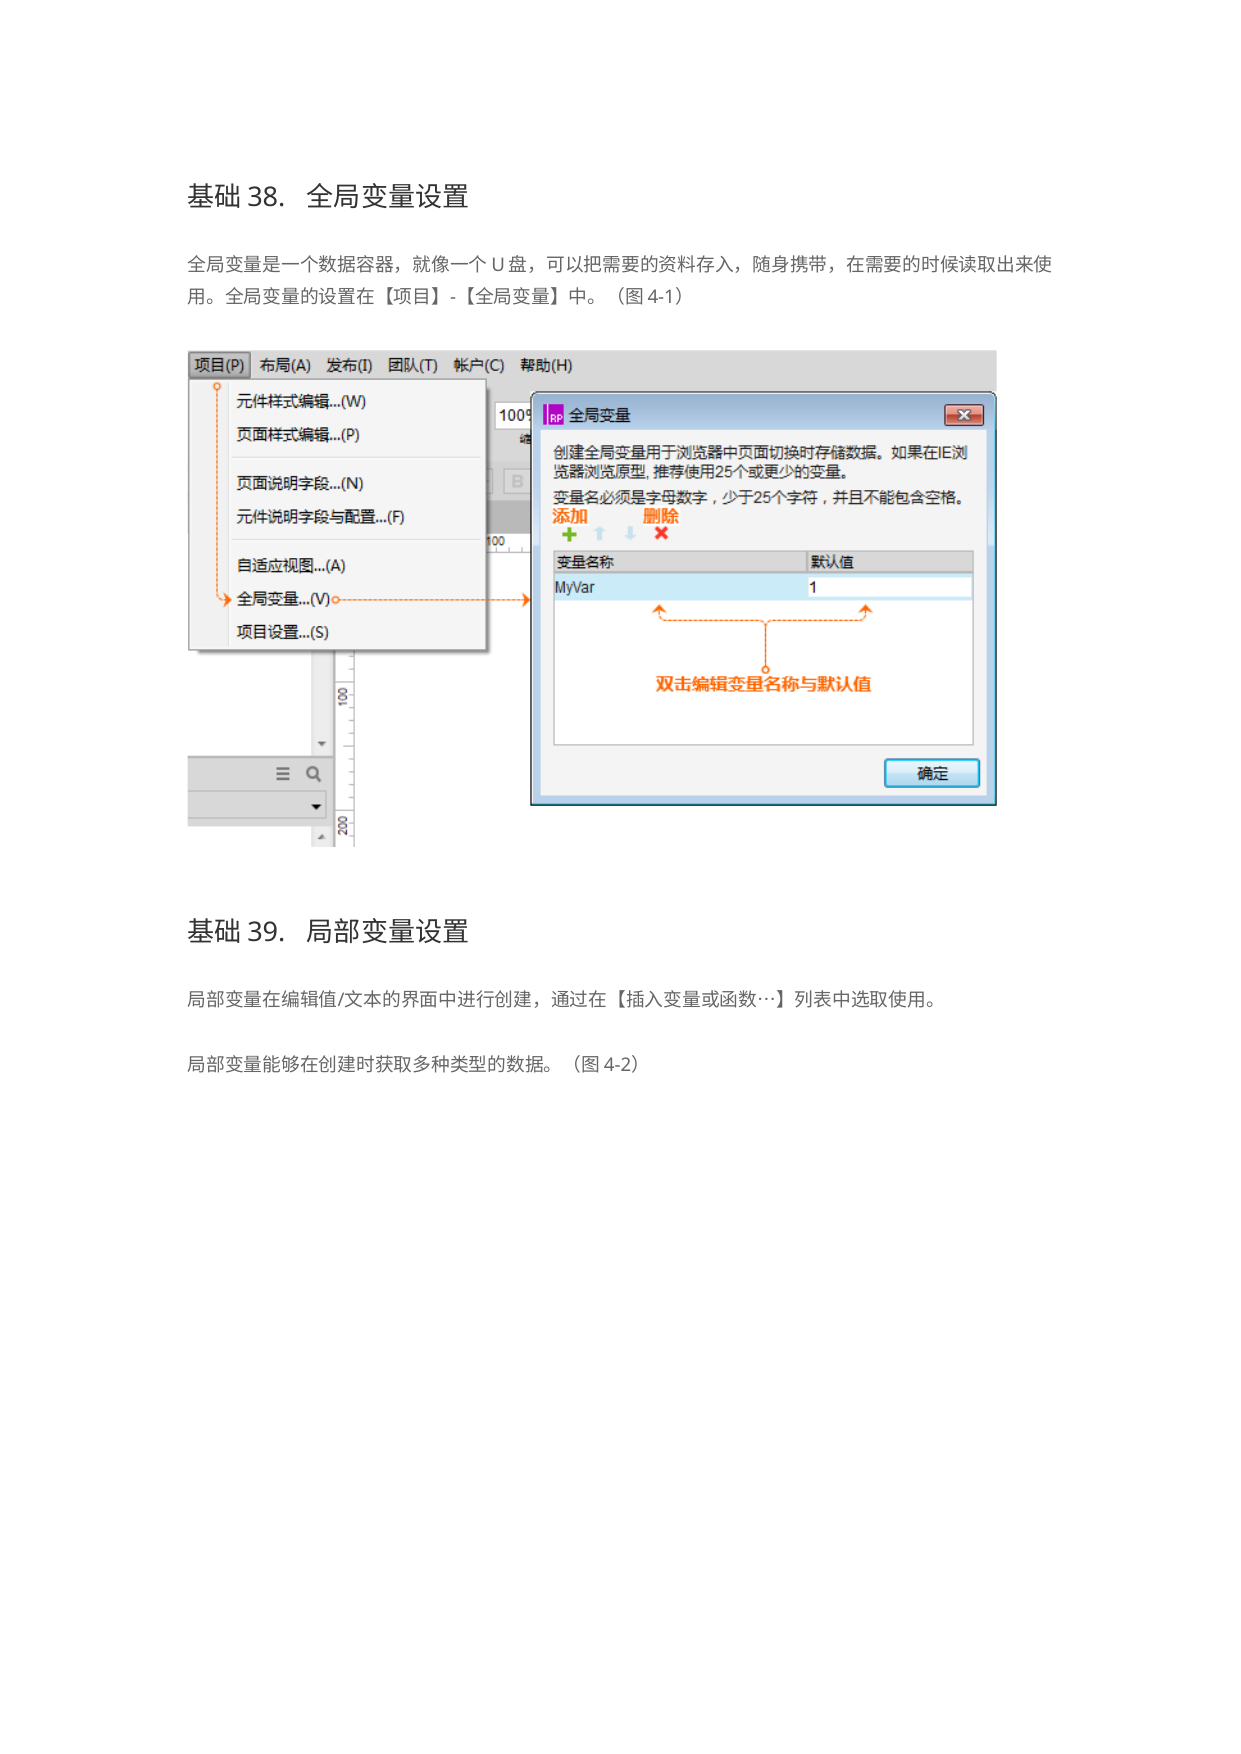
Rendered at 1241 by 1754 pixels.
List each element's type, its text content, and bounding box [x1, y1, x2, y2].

text 全局变量是一个数据容器，就像一个U盘，可以把需要的资料存入，随身携带，在需要的时候读取出来使用。全局变量的设置在【项目】-【全局变量】中。（图4-1） [187, 247, 1053, 312]
picture [187, 344, 997, 847]
subtitle 基础38. 全局变量设置 [187, 162, 1053, 227]
text 局部变量能够在创建时获取多种类型的数据。（图4-2） [187, 1047, 1053, 1079]
text 局部变量在编辑值/文本的界面中进行创建，通过在【插入变量或函数…】列表中选取使用。 [187, 982, 1053, 1014]
subtitle 基础39. 局部变量设置 [187, 897, 1053, 962]
